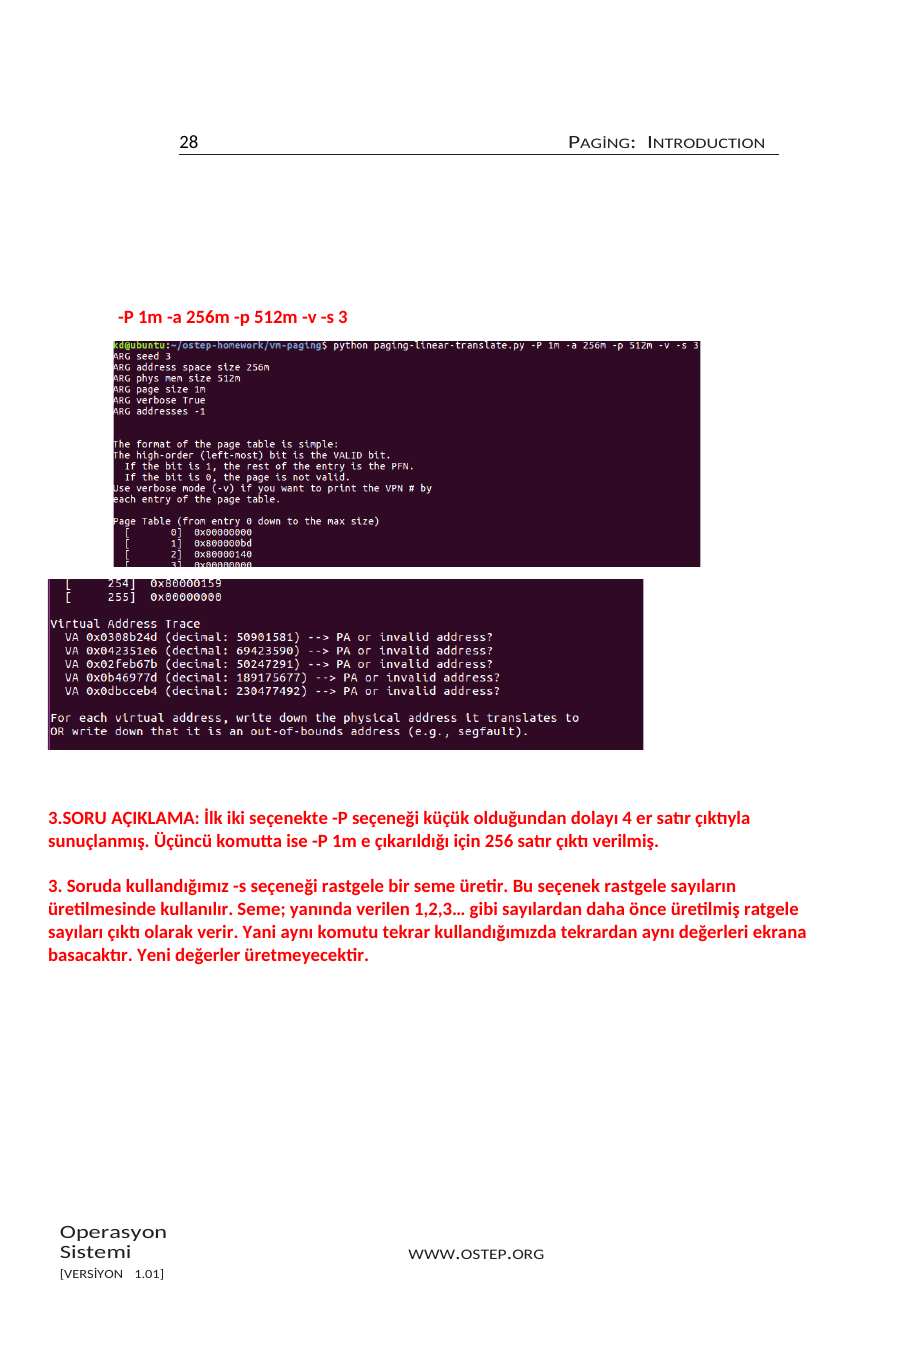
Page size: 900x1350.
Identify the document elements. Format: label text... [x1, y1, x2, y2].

text 3. Soruda kullandığımız -s seçeneği rastgele bir seme üretir. Bu seçenek rastgele sayıların üretilmesinde kullanılır. Seme; yanında verilen 1,2,3… gibi sayılardan daha önce üretilmiş ratgele sayıları çıktı olarak verir. Yani aynı komutu tekrar kullandığımızda tekrardan aynı değerleri ekrana basacaktır. Yeni değerler üretmeyecektir. [48, 874, 819, 966]
picture [112, 341, 700, 567]
text 3.SORU AÇIKLAMA: İlk iki seçenekte -P seçeneği küçük olduğundan dolayı 4 er satır çıktıyla sunuçlanmış. Üçüncü komutta ise -P 1m e çıkarıldığı için 256 satır çıktı verilmiş. [48, 806, 819, 852]
picture [47, 579, 644, 750]
text -P 1m -a 256m -p 512m -v -s 3 [48, 307, 819, 328]
